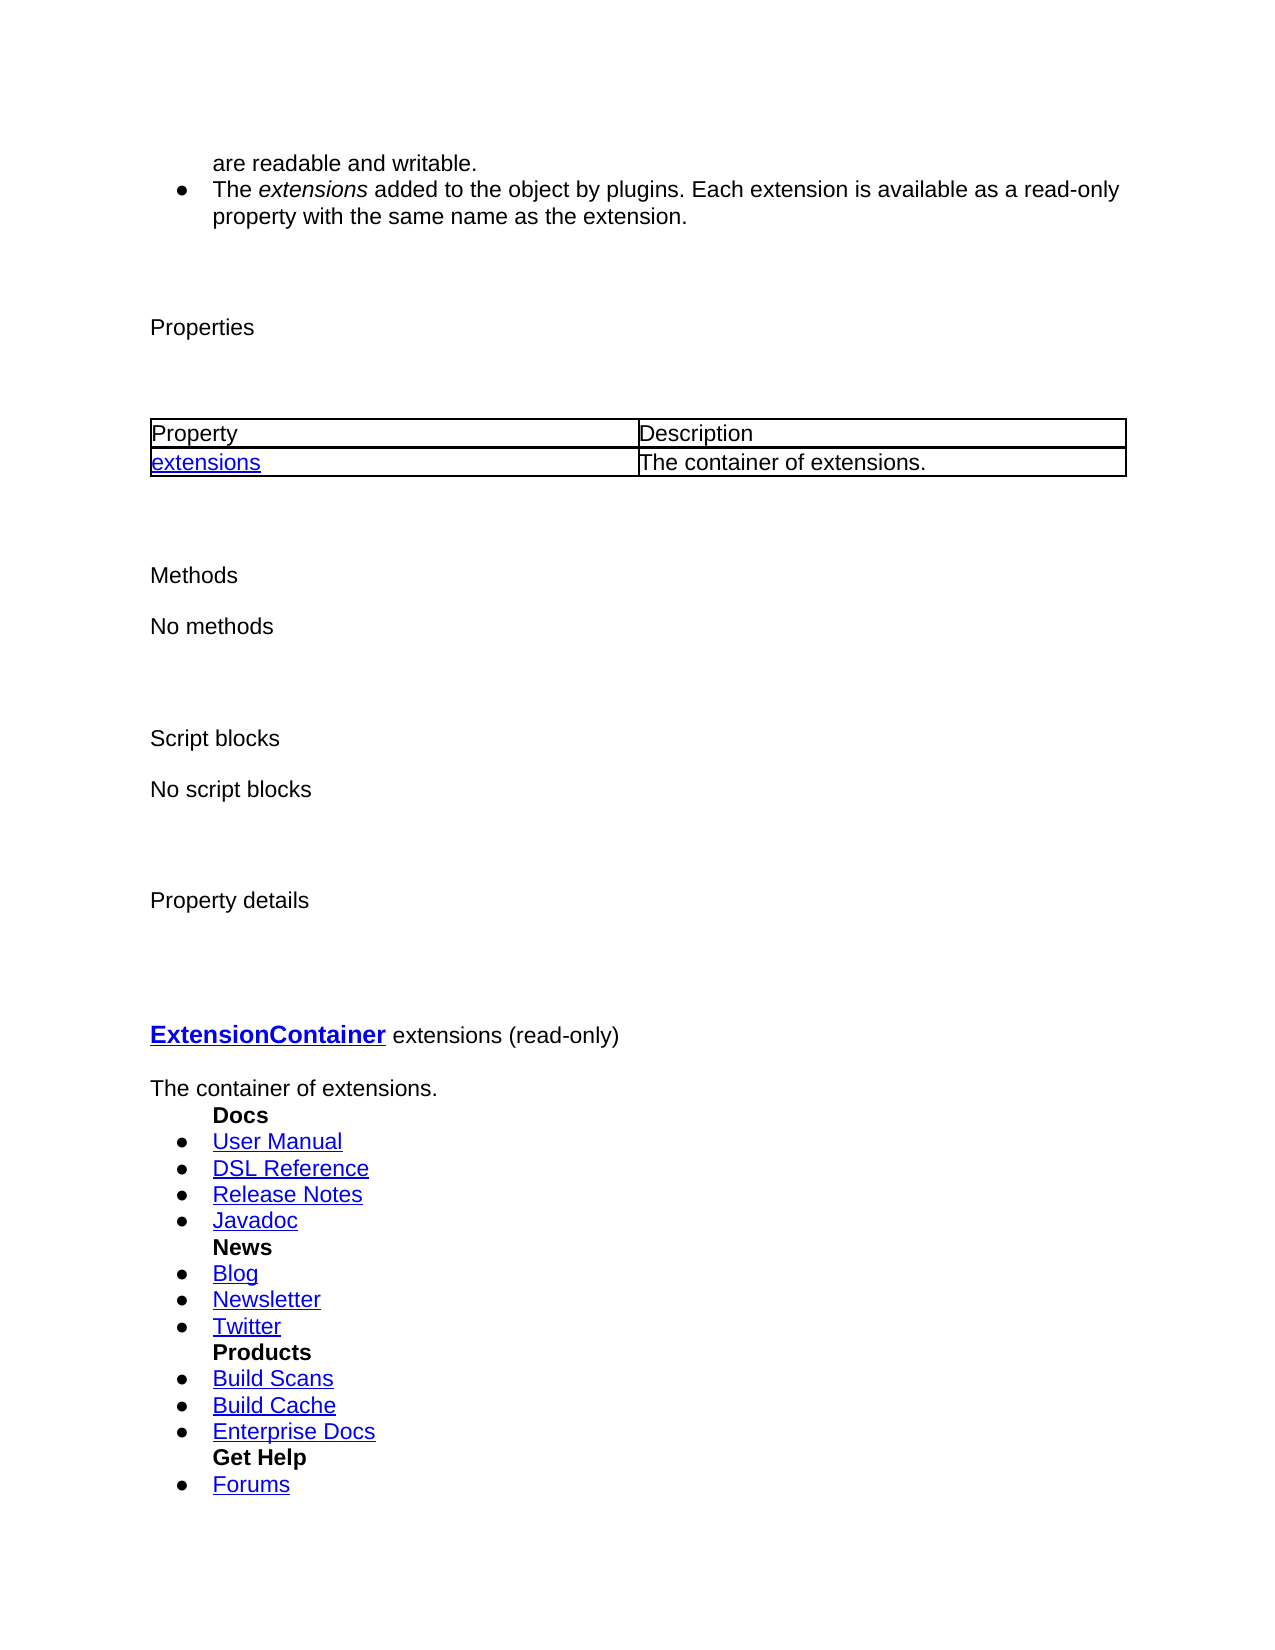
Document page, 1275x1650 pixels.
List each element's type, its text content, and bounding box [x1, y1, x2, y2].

list Release Notes [175, 1181, 1125, 1207]
text The container of extensions. [150, 1075, 1125, 1102]
text Script blocks [150, 724, 1125, 751]
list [175, 150, 1125, 176]
text No methods [150, 613, 1125, 639]
list Blog [175, 1260, 1125, 1286]
table_header Description [640, 420, 1125, 446]
list Enterprise Docs [175, 1418, 1125, 1444]
table_cell extensions [152, 449, 638, 475]
text Docs [212, 1102, 1125, 1128]
list Javadoc [175, 1207, 1125, 1233]
text Methods [150, 562, 1125, 588]
table_header Property [152, 420, 638, 446]
text Properties [150, 314, 1125, 340]
text Get Help [212, 1444, 1125, 1471]
table_cell The container of extensions. [640, 449, 1125, 475]
list Twitter [175, 1313, 1125, 1339]
text Property details [150, 887, 1125, 913]
list User Manual [175, 1128, 1125, 1154]
list DSL Reference [175, 1154, 1125, 1181]
text Products [212, 1339, 1125, 1365]
text News [212, 1233, 1125, 1260]
text No script blocks [150, 776, 1125, 802]
list The extensions added to the object by plugins. Each extension is available as a read-only property with the same name as the extension. [175, 176, 1125, 229]
list Build Cache [175, 1392, 1125, 1418]
list Build Scans [175, 1365, 1125, 1392]
text ExtensionContainer extensions (read-only) [150, 1020, 1125, 1049]
list Forums [175, 1471, 1125, 1497]
list Newsletter [175, 1286, 1125, 1313]
